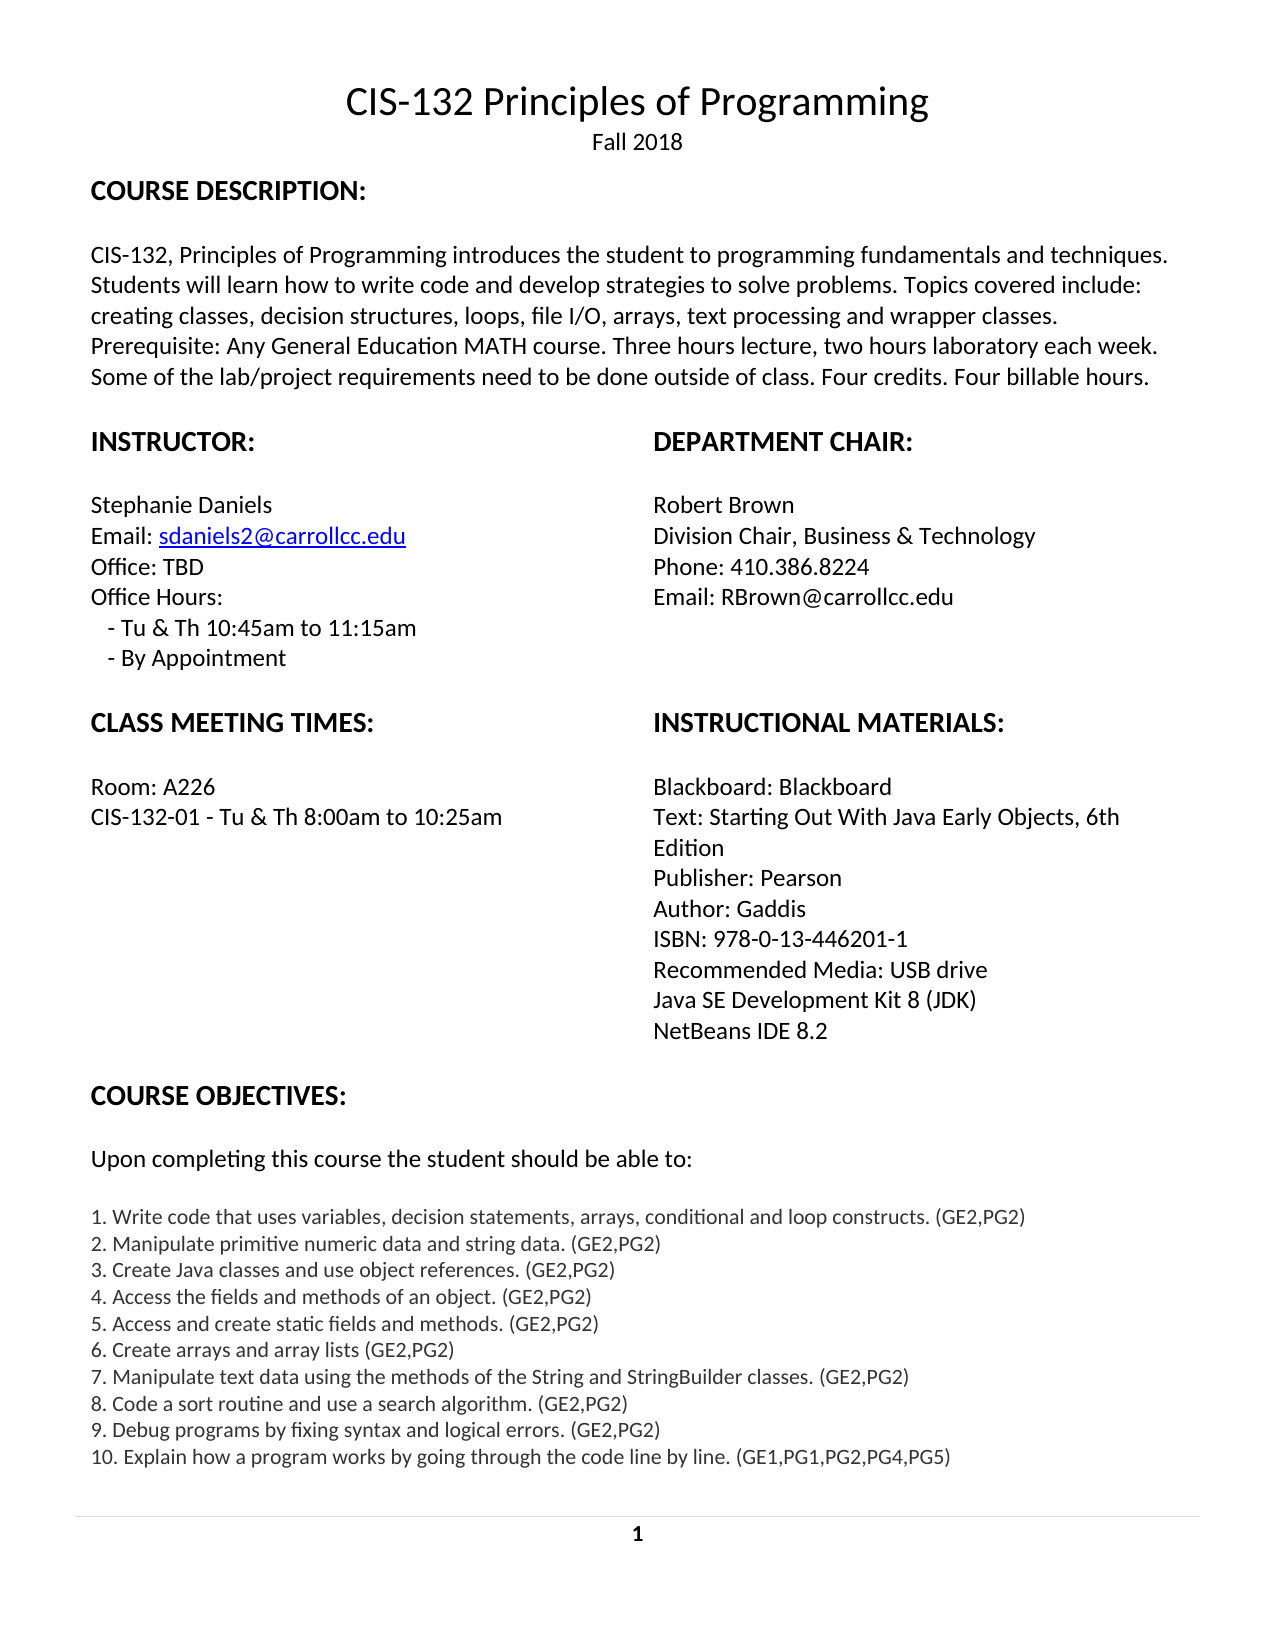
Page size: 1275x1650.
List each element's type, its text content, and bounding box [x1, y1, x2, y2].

table_cell DEPARTMENT CHAIR: [638, 407, 1200, 474]
table_cell INSTRUCTIONAL MATERIALS: [638, 688, 1200, 755]
table_header COURSE DESCRIPTION: [75, 156, 1200, 223]
table_cell Room: A226 CIS-132-01 - Tu & Th 8:00am to 10:25am [75, 755, 637, 1061]
table_cell Stephanie Daniels Email: sdaniels2@carrollcc.edu Office: TBD Office Hours: - Tu & Th 10:45am to 11:15am - By Appointment [75, 474, 637, 688]
table_cell CIS-132, Principles of Programming introduces the student to programming fundamentals and techniques. Students will learn how to write code and develop strategies to solve problems. Topics covered include: creating classes, decision structures, loops, file I/O, arrays, text processing and wrapper classes. Prerequisite: Any General Education MATH course. Three hours lecture, two hours laboratory each week. Some of the lab/project requirements need to be done outside of class. Four credits. Four billable hours. [75, 223, 1200, 407]
table_cell Blackboard: Blackboard Text: Starting Out With Java Early Objects, 6th Edition Publisher: Pearson Author: Gaddis ISBN: 978-0-13-446201-1 Recommended Media: USB drive Java SE Development Kit 8 (JDK) NetBeans IDE 8.2 [638, 755, 1200, 1061]
table_cell Upon completing this course the student should be able to: 1. Write code that uses variables, decision statements, arrays, conditional and loop constructs. (GE2,PG2) 2. Manipulate primitive numeric data and string data. (GE2,PG2) 3. Create Java classes and use object references. (GE2,PG2) 4. Access the fields and methods of an object. (GE2,PG2) 5. Access and create static fields and methods. (GE2,PG2) 6. Create arrays and array lists (GE2,PG2) 7. Manipulate text data using the methods of the String and StringBuilder classes. (GE2,PG2) 8. Code a sort routine and use a search algorithm. (GE2,PG2) 9. Debug programs by fixing syntax and logical errors. (GE2,PG2) 10. Explain how a program works by going through the code line by line. (GE1,PG1,PG2,PG4,PG5) [75, 1128, 1200, 1486]
table_cell Robert Brown Division Chair, Business & Technology Phone: 410.386.8224 Email: RBrown@carrollcc.edu [638, 474, 1200, 688]
table_cell CLASS MEETING TIMES: [75, 688, 637, 755]
table_cell INSTRUCTOR: [75, 407, 637, 474]
table_cell COURSE OBJECTIVES: [75, 1061, 1200, 1128]
